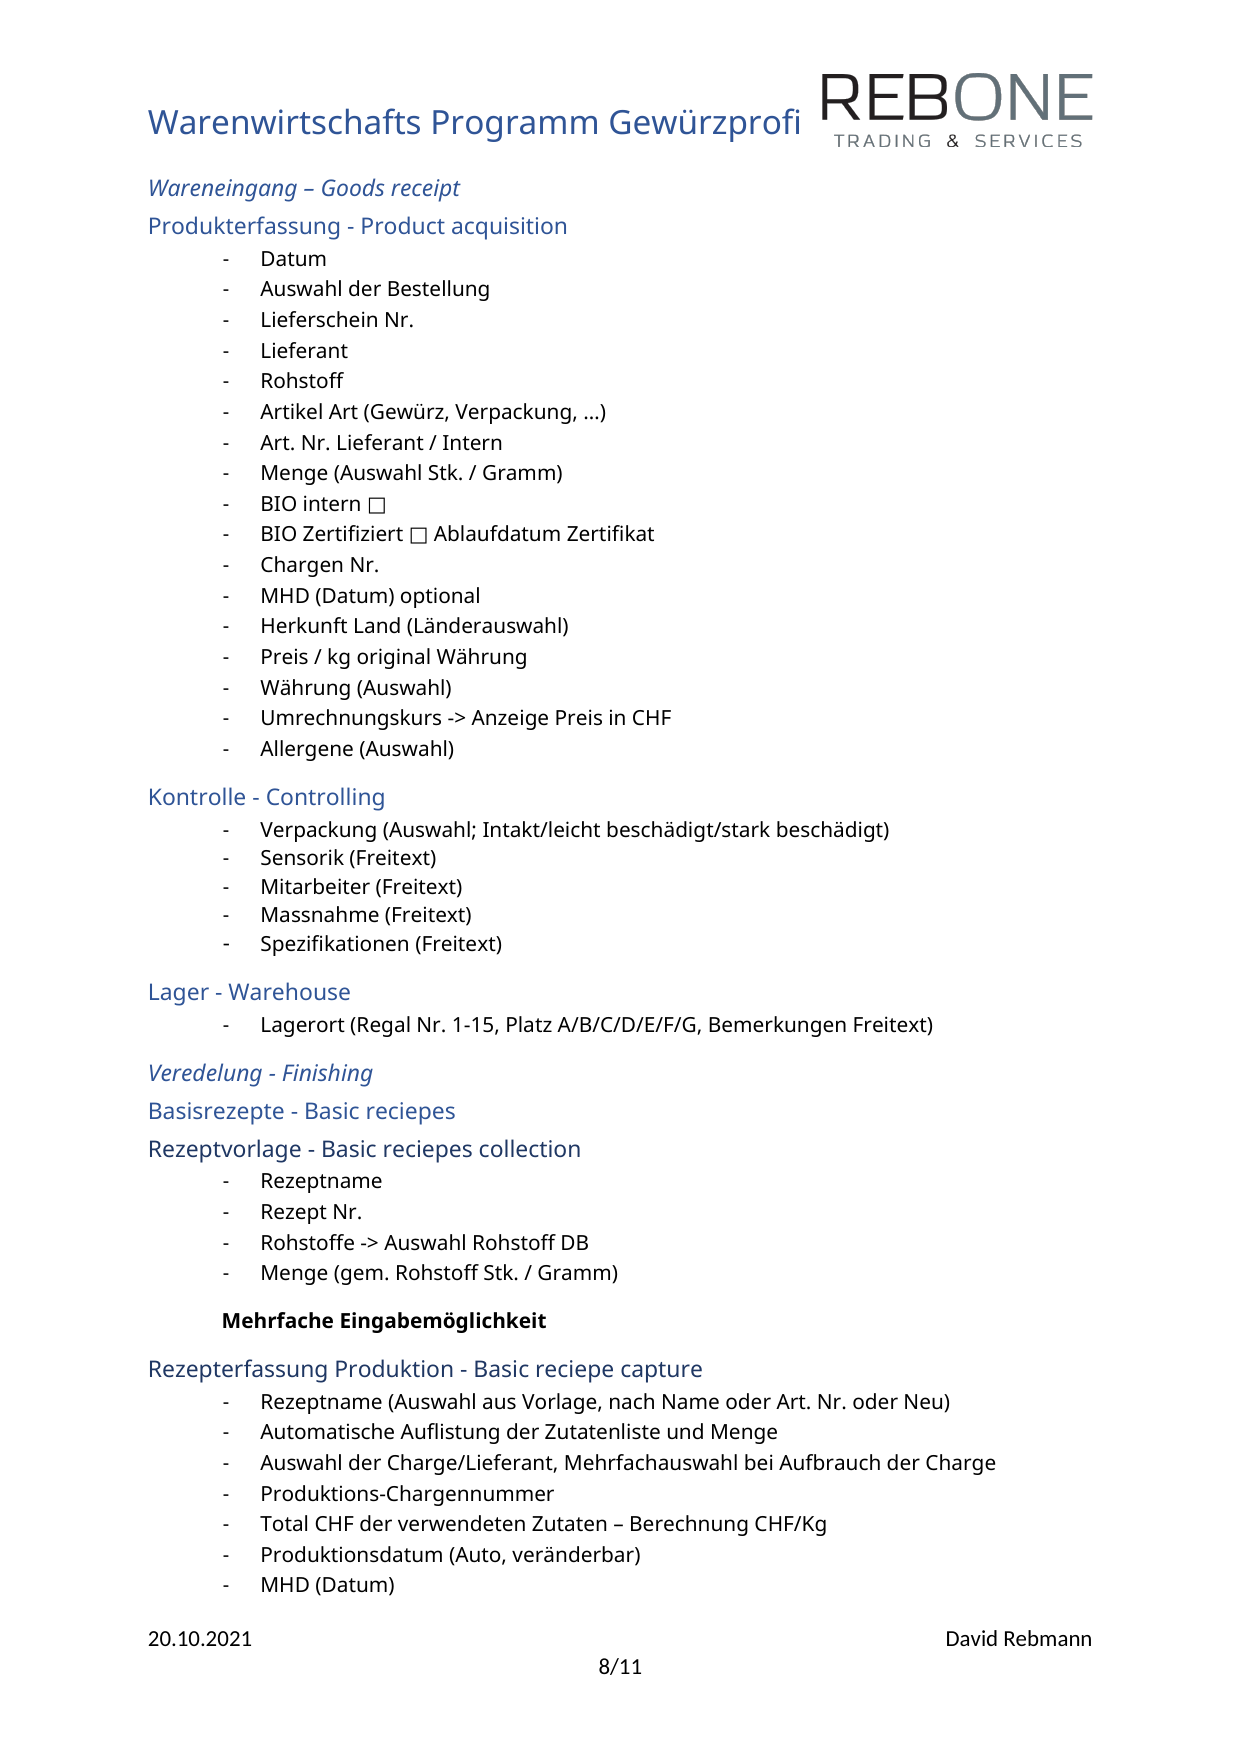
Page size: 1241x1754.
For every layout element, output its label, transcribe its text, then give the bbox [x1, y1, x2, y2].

list Massnahme (Freitext) [223, 900, 1093, 929]
list BIO intern □ [223, 489, 1093, 517]
list Auswahl der Bestellung [223, 274, 1093, 303]
list Preis / kg original Währung [223, 642, 1093, 670]
picture [822, 73, 1093, 147]
list Allergene (Auswahl) [223, 734, 1093, 762]
list Automatische Auflistung der Zutatenliste und Menge [223, 1417, 1093, 1446]
subtitle Wareneingang – Goods receipt [148, 172, 1093, 203]
list Menge (gem. Rohstoff Stk. / Gramm) [223, 1258, 1093, 1287]
list Rezeptname (Auswahl aus Vorlage, nach Name oder Art. Nr. oder Neu) [223, 1387, 1093, 1415]
list Lieferant [223, 336, 1093, 364]
list Mitarbeiter (Freitext) [223, 872, 1093, 900]
list BIO Zertifiziert □ Ablaufdatum Zertifikat [223, 519, 1093, 548]
text Mehrfache Eingabemöglichkeit [148, 1306, 1093, 1334]
list Spezifikationen (Freitext) [223, 929, 1093, 957]
list Währung (Auswahl) [223, 673, 1093, 701]
list Lagerort (Regal Nr. 1-15, Platz A/B/C/D/E/F/G, Bemerkungen Freitext) [223, 1010, 1093, 1038]
subtitle Rezepterfassung Produktion - Basic reciepe capture [148, 1353, 1093, 1384]
list Rohstoff [223, 366, 1093, 395]
list MHD (Datum) optional [223, 581, 1093, 609]
list Rezeptname [223, 1167, 1093, 1195]
subtitle Veredelung - Finishing [148, 1057, 1093, 1088]
list Auswahl der Charge/Lieferant, Mehrfachauswahl bei Aufbrauch der Charge [223, 1448, 1093, 1476]
list Datum [223, 244, 1093, 272]
subtitle Rezeptvorlage - Basic reciepes collection [148, 1133, 1093, 1164]
list Rezept Nr. [223, 1197, 1093, 1226]
list Menge (Auswahl Stk. / Gramm) [223, 458, 1093, 487]
list Sensorik (Freitext) [223, 843, 1093, 872]
subtitle Kontrolle - Controlling [148, 781, 1093, 812]
list Produktions-Chargennummer [223, 1479, 1093, 1507]
list Artikel Art (Gewürz, Verpackung, …) [223, 397, 1093, 425]
subtitle Basisrezepte - Basic reciepes [148, 1095, 1093, 1126]
list Verpackung (Auswahl; Intakt/leicht beschädigt/stark beschädigt) [223, 815, 1093, 843]
list Total CHF der verwendeten Zutaten – Berechnung CHF/Kg [223, 1509, 1093, 1538]
list Umrechnungskurs -> Anzeige Preis in CHF [223, 703, 1093, 732]
list Rohstoffe -> Auswahl Rohstoff DB [223, 1228, 1093, 1256]
subtitle Produkterfassung - Product acquisition [148, 210, 1093, 241]
list Herkunft Land (Länderauswahl) [223, 611, 1093, 640]
list MHD (Datum) [223, 1571, 1093, 1599]
subtitle Lager - Warehouse [148, 976, 1093, 1007]
list Lieferschein Nr. [223, 305, 1093, 333]
list Chargen Nr. [223, 550, 1093, 578]
list Art. Nr. Lieferant / Intern [223, 428, 1093, 456]
list Produktionsdatum (Auto, veränderbar) [223, 1540, 1093, 1568]
